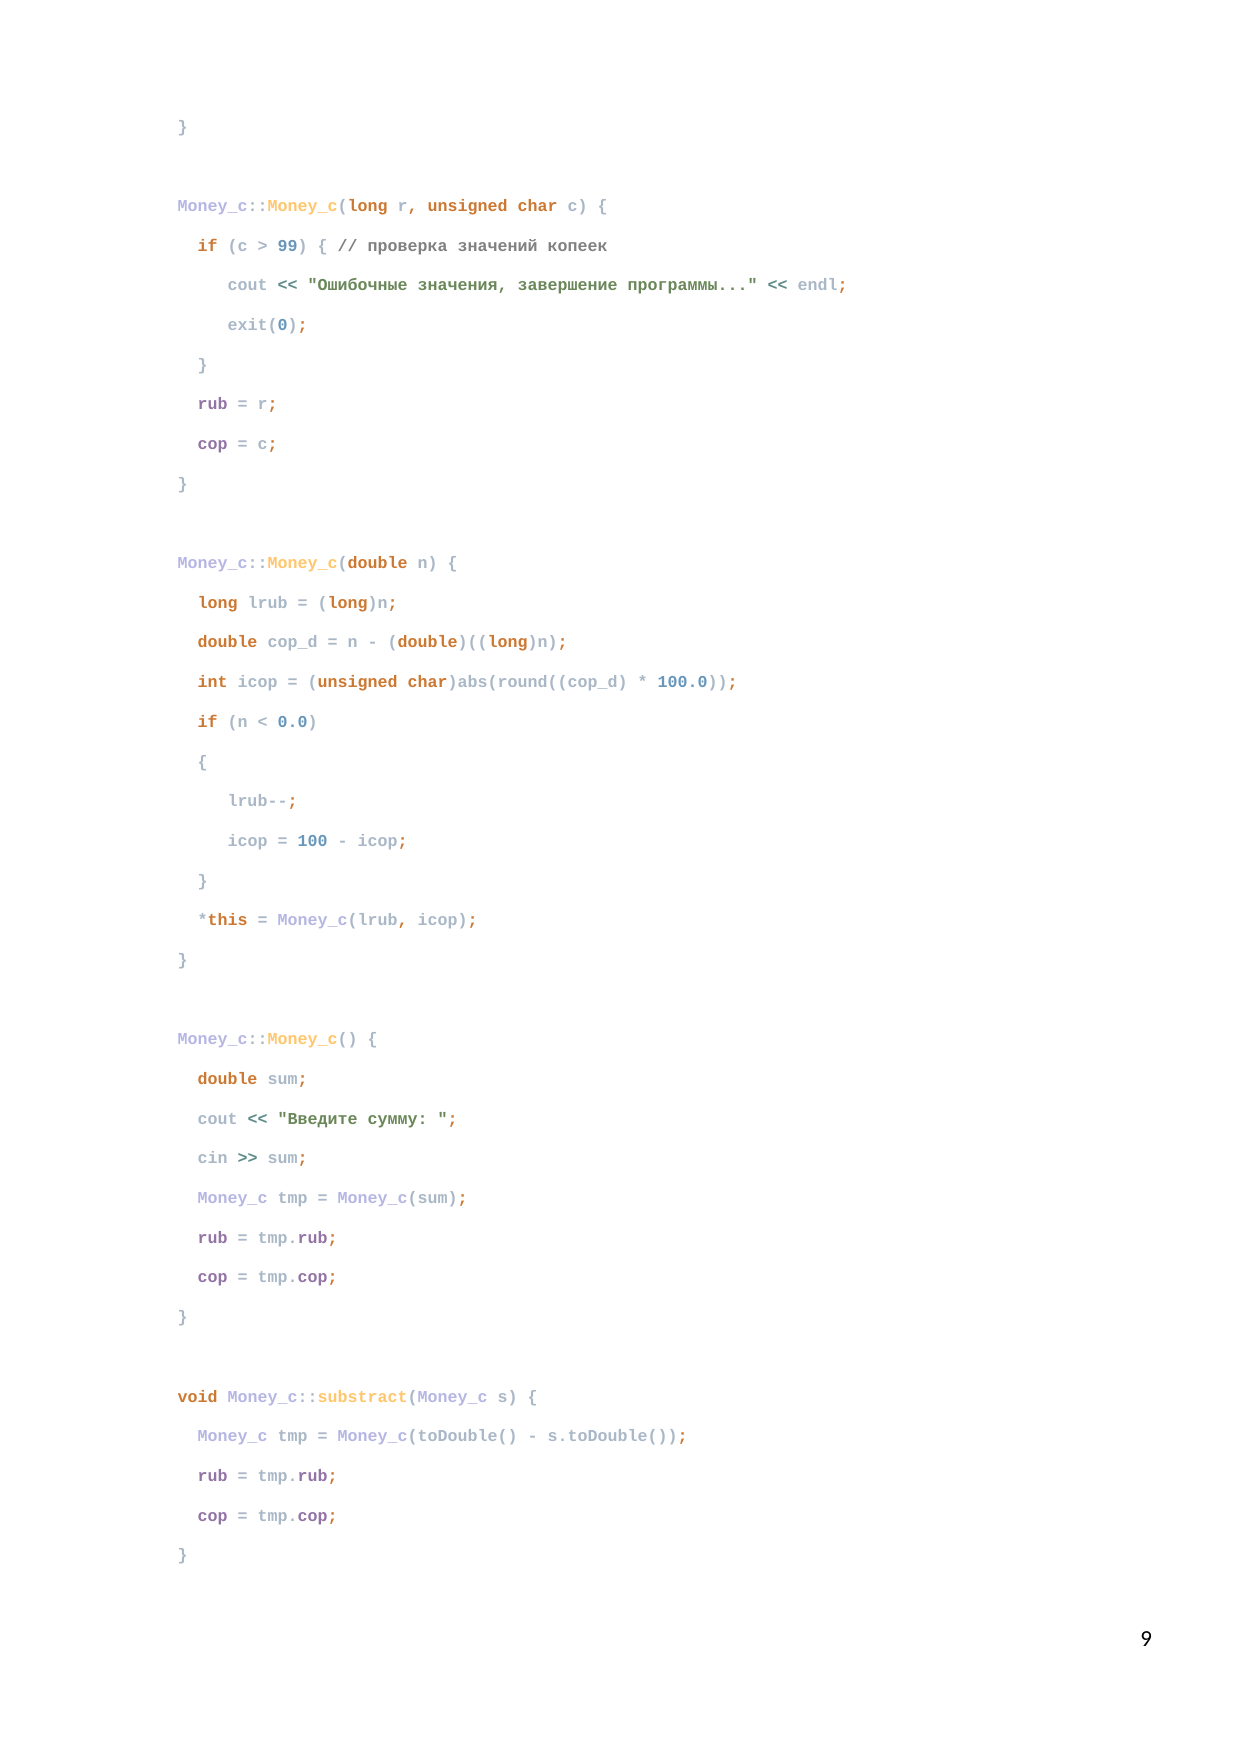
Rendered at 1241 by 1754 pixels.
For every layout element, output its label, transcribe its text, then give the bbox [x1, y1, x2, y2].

text Money_c::Money_c() { [177, 1031, 1152, 1050]
text cin >> sum; [177, 1150, 1152, 1169]
text lrub--; [177, 793, 1152, 812]
text if (c > 99) { // проверка значений копеек [177, 237, 1152, 256]
text cop = tmp.cop; [177, 1507, 1152, 1526]
text } [177, 1547, 1152, 1566]
text } [177, 475, 1152, 494]
text Money_c tmp = Money_c(sum); [177, 1190, 1152, 1208]
text int icop = (unsigned char)abs(round((cop_d) * 100.0)); [177, 674, 1152, 693]
text rub = r; [177, 396, 1152, 415]
text } [177, 356, 1152, 375]
text rub = tmp.rub; [177, 1467, 1152, 1486]
text void Money_c::substract(Money_c s) { [177, 1388, 1152, 1407]
text { [177, 753, 1152, 772]
text Money_c tmp = Money_c(toDouble() - s.toDouble()); [177, 1428, 1152, 1447]
text cop = tmp.cop; [177, 1269, 1152, 1288]
text Money_c::Money_c(double n) { [177, 555, 1152, 573]
text } [177, 1309, 1152, 1328]
text double sum; [177, 1071, 1152, 1089]
text cop = c; [177, 436, 1152, 454]
text rub = tmp.rub; [177, 1229, 1152, 1248]
text cout << "Введите сумму: "; [177, 1110, 1152, 1129]
text cout << "Ошибочные значения, завершение программы..." << endl; [177, 277, 1152, 296]
text *this = Money_c(lrub, icop); [177, 912, 1152, 931]
text icop = 100 - icop; [177, 832, 1152, 851]
text double cop_d = n - (double)((long)n); [177, 634, 1152, 653]
text long lrub = (long)n; [177, 594, 1152, 613]
text if (n < 0.0) [177, 713, 1152, 732]
text exit(0); [177, 317, 1152, 335]
text } [177, 872, 1152, 891]
text } [177, 952, 1152, 970]
text Money_c::Money_c(long r, unsigned char c) { [177, 197, 1152, 216]
text } [177, 118, 1152, 137]
